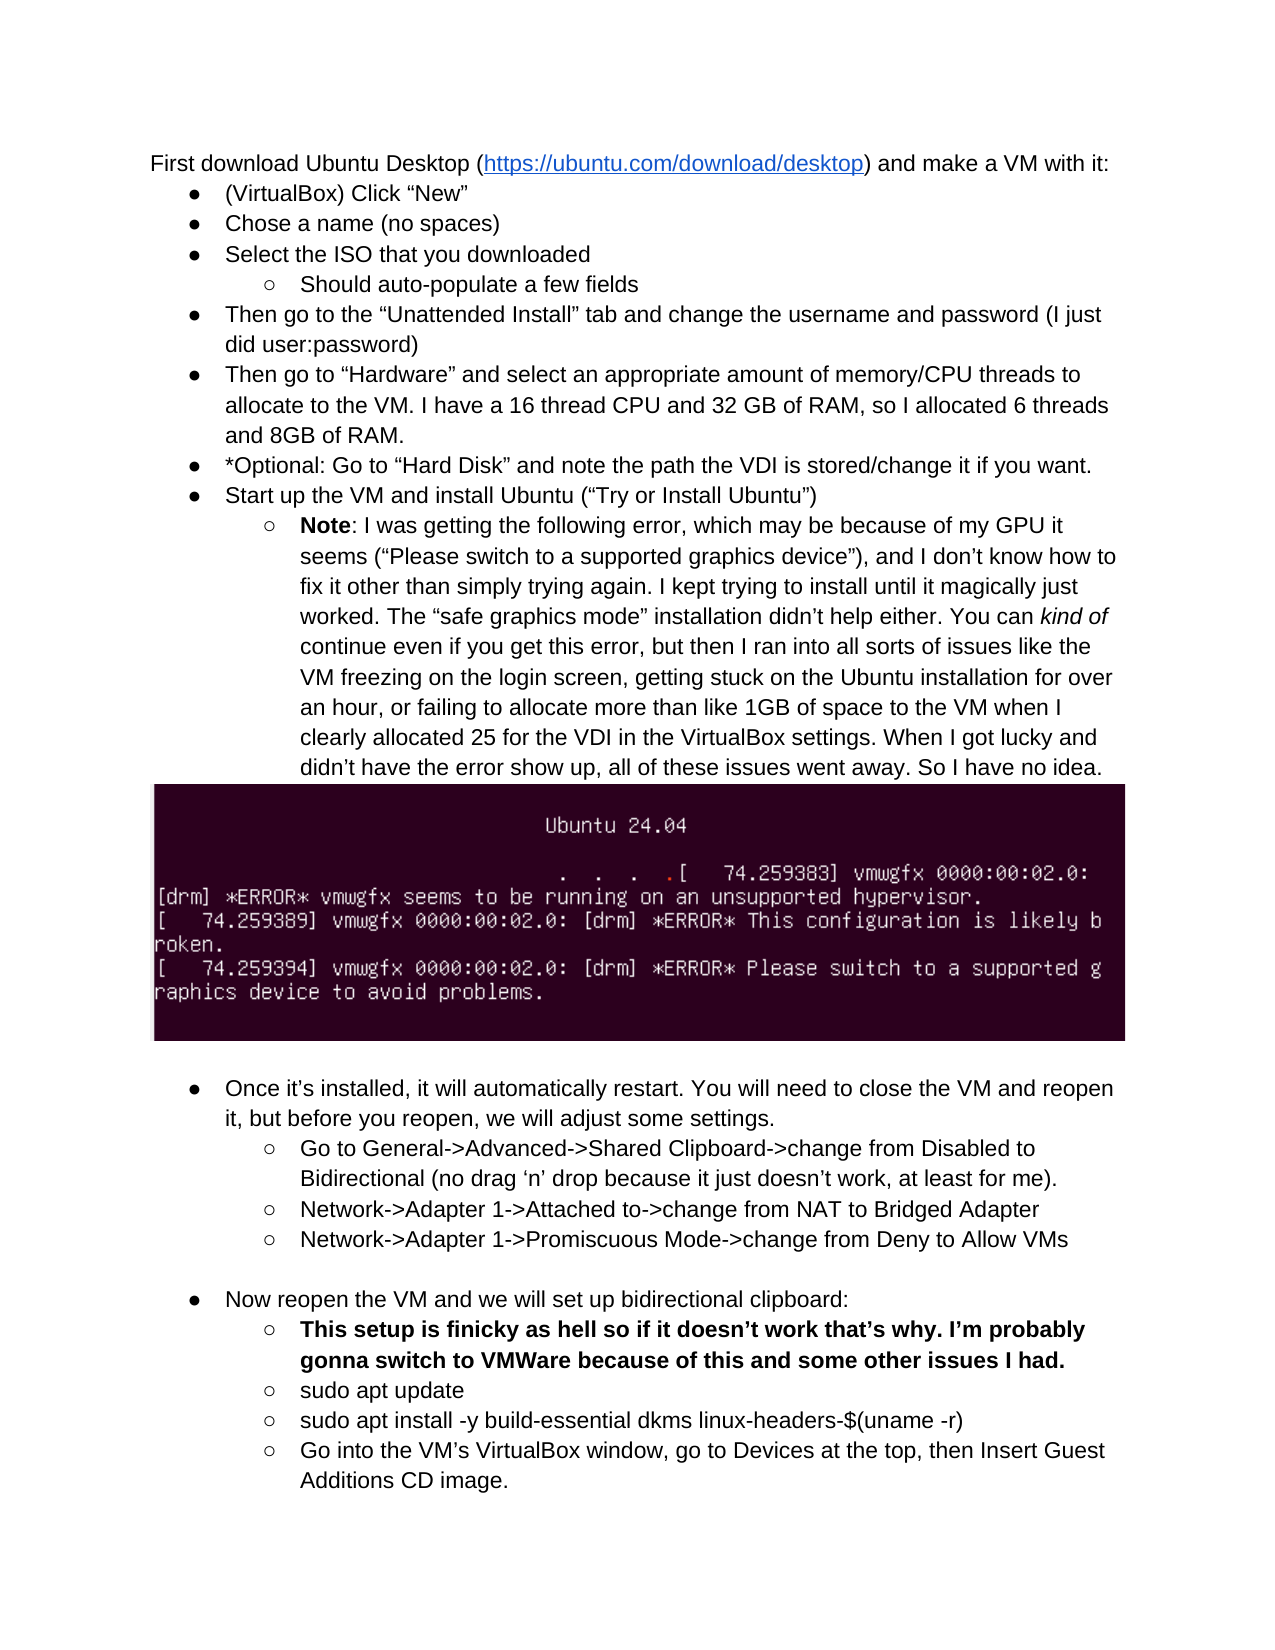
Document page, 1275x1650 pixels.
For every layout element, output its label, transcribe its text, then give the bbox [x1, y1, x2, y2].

picture [150, 784, 1125, 1041]
list Network->Adapter 1->Attached to->change from NAT to Bridged Adapter [262, 1196, 1125, 1222]
list *Optional: Go to “Hard Disk” and note the path the VDI is stored/change it if you want. [187, 452, 1125, 478]
list Go into the VM’s VirtualBox window, go to Devices at the top, then Insert Guest Additions CD image. [262, 1437, 1125, 1494]
list (VirtualBox) Click “New” [187, 180, 1125, 207]
list Select the ISO that you downloaded [187, 241, 1125, 267]
list sudo apt install -y build-essential dkms linux-headers-$(uname -r) [262, 1407, 1125, 1433]
text First download Ubuntu Desktop (https://ubuntu.com/download/desktop) and make a VM with it: [150, 150, 1125, 176]
list Network->Adapter 1->Promiscuous Mode->change from Deny to Allow VMs [262, 1226, 1125, 1252]
list Go to General->Advanced->Shared Clipboard->change from Disabled to Bidirectional (no drag ‘n’ drop because it just doesn’t work, at least for me). [262, 1135, 1125, 1192]
list Now reopen the VM and we will set up bidirectional clipboard: [187, 1286, 1125, 1312]
list Should auto-populate a few fields [262, 271, 1125, 297]
list Note: I was getting the following error, which may be because of my GPU it seems (“Please switch to a supported graphics device”), and I don’t know how to fix it other than simply trying again. I kept trying to install until it magically just worked. The “safe graphics mode” installation didn’t help either. You can kind of continue even if you get this error, but then I ran into all sorts of issues like the VM freezing on the login screen, getting stuck on the Ubuntu installation for over an hour, or failing to allocate more than like 1GB of space to the VM when I clearly allocated 25 for the VDI in the VirtualBox settings. When I got lucky and didn’t have the error show up, all of these issues went away. So I have no idea. [262, 512, 1125, 781]
list This setup is finicky as hell so if it doesn’t work that’s why. I’m probably gonna switch to VMWare because of this and some other issues I had. [262, 1316, 1125, 1373]
list Start up the VM and install Ubuntu (“Try or Install Ubuntu”) [187, 482, 1125, 509]
list Then go to the “Unattended Install” tab and change the username and password (I just did user:password) [187, 301, 1125, 358]
list sudo apt update [262, 1377, 1125, 1403]
list Chose a name (no spaces) [187, 210, 1125, 237]
list Then go to “Hardware” and select an appropriate amount of memory/CPU threads to allocate to the VM. I have a 16 thread CPU and 32 GB of RAM, so I allocated 6 threads and 8GB of RAM. [187, 361, 1125, 448]
list Once it’s installed, it will automatically restart. You will need to close the VM and reopen it, but before you reopen, we will adjust some settings. [187, 1075, 1125, 1131]
